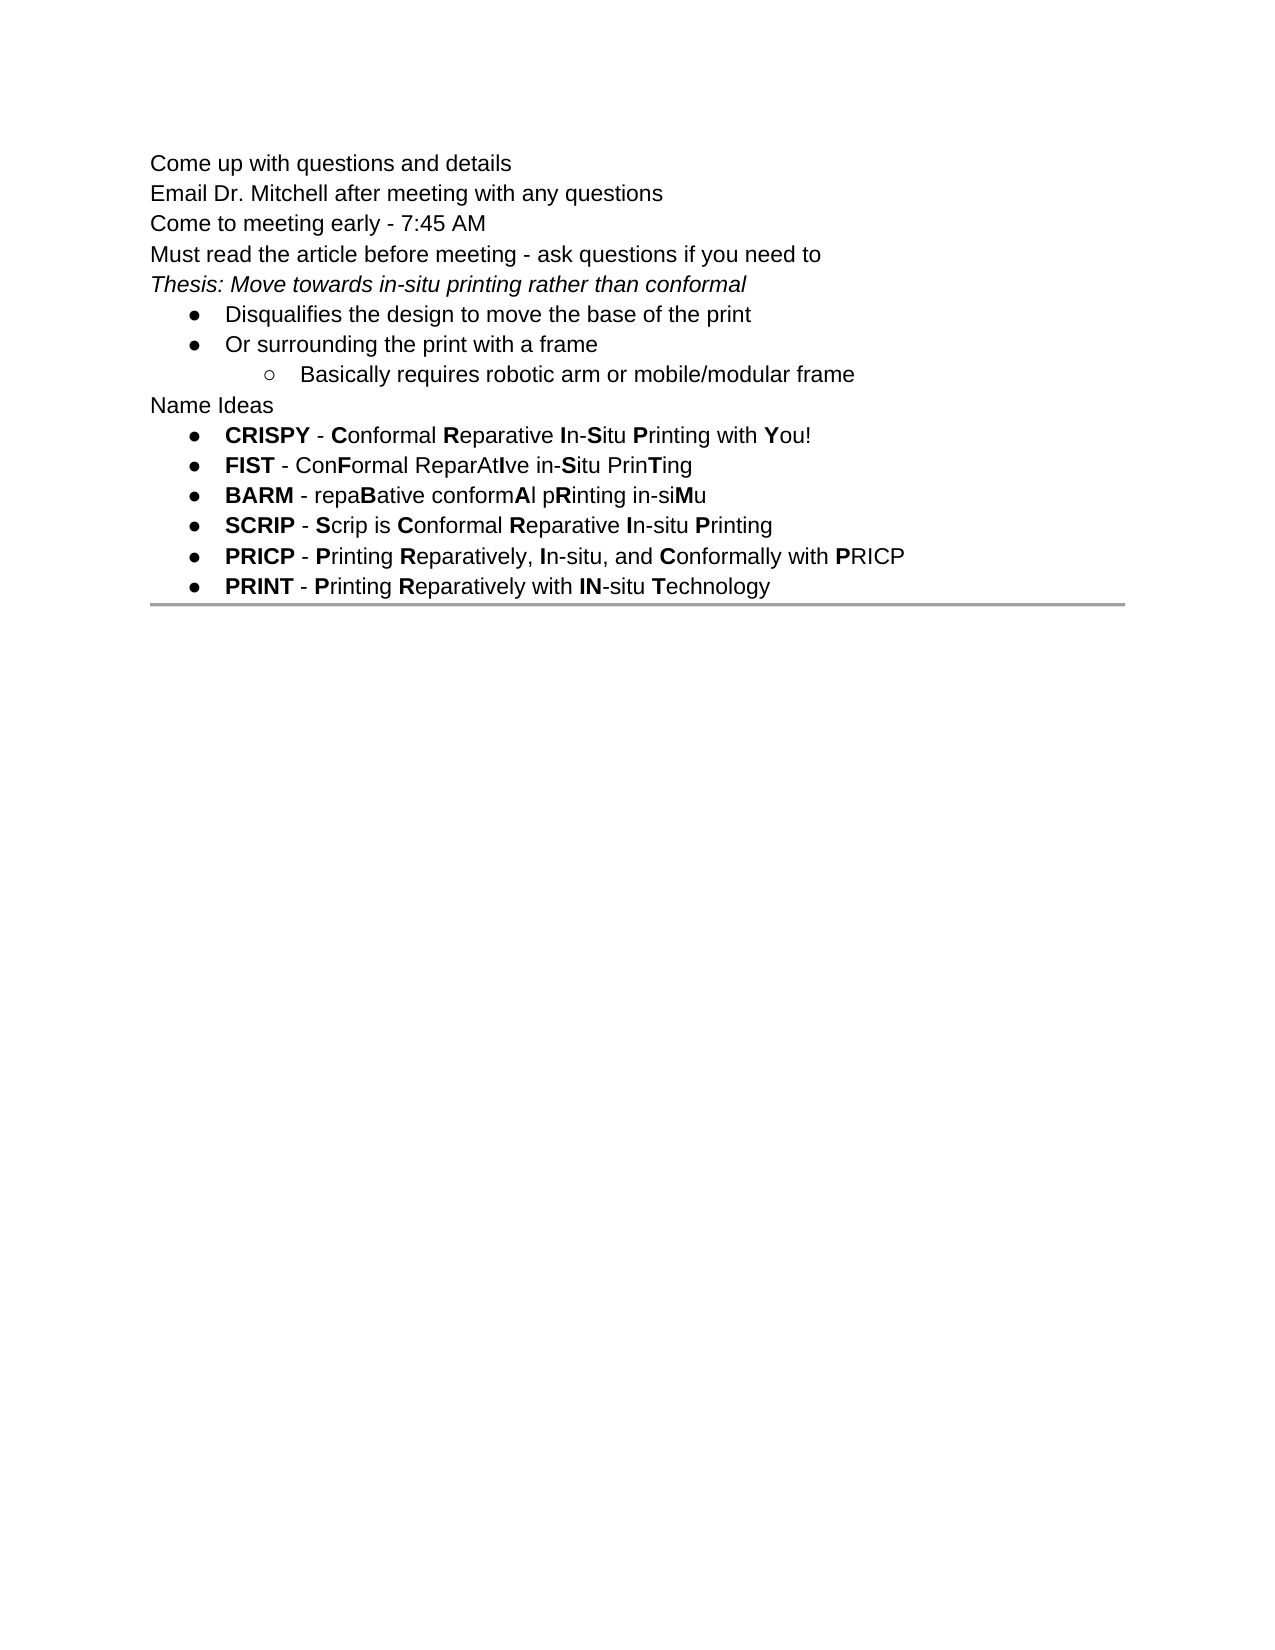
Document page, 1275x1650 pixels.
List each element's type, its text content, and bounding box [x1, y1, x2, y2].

text Must read the article before meeting - ask questions if you need to [150, 241, 1125, 267]
text Thesis: Move towards in-situ printing rather than conformal [150, 271, 1125, 297]
text Email Dr. Mitchell after meeting with any questions [150, 180, 1125, 207]
text Name Ideas [150, 392, 1125, 418]
text Come up with questions and details [150, 150, 1125, 176]
list FIST - ConFormal ReparAtIve in-Situ PrinTing [187, 452, 1125, 478]
list PRICP - Printing Reparatively, In-situ, and Conformally with PRICP [187, 543, 1125, 569]
text Come to meeting early - 7:45 AM [150, 210, 1125, 237]
list BARM - repaBative conformAl pRinting in-siMu [187, 482, 1125, 509]
list Disqualifies the design to move the base of the print [187, 301, 1125, 327]
list Basically requires robotic arm or mobile/modular frame [262, 361, 1125, 388]
list PRINT - Printing Reparatively with IN-situ Technology [187, 573, 1125, 599]
list CRISPY - Conformal Reparative In-Situ Printing with You! [187, 422, 1125, 448]
list Or surrounding the print with a frame [187, 331, 1125, 358]
list SCRIP - Scrip is Conformal Reparative In-situ Printing [187, 512, 1125, 539]
